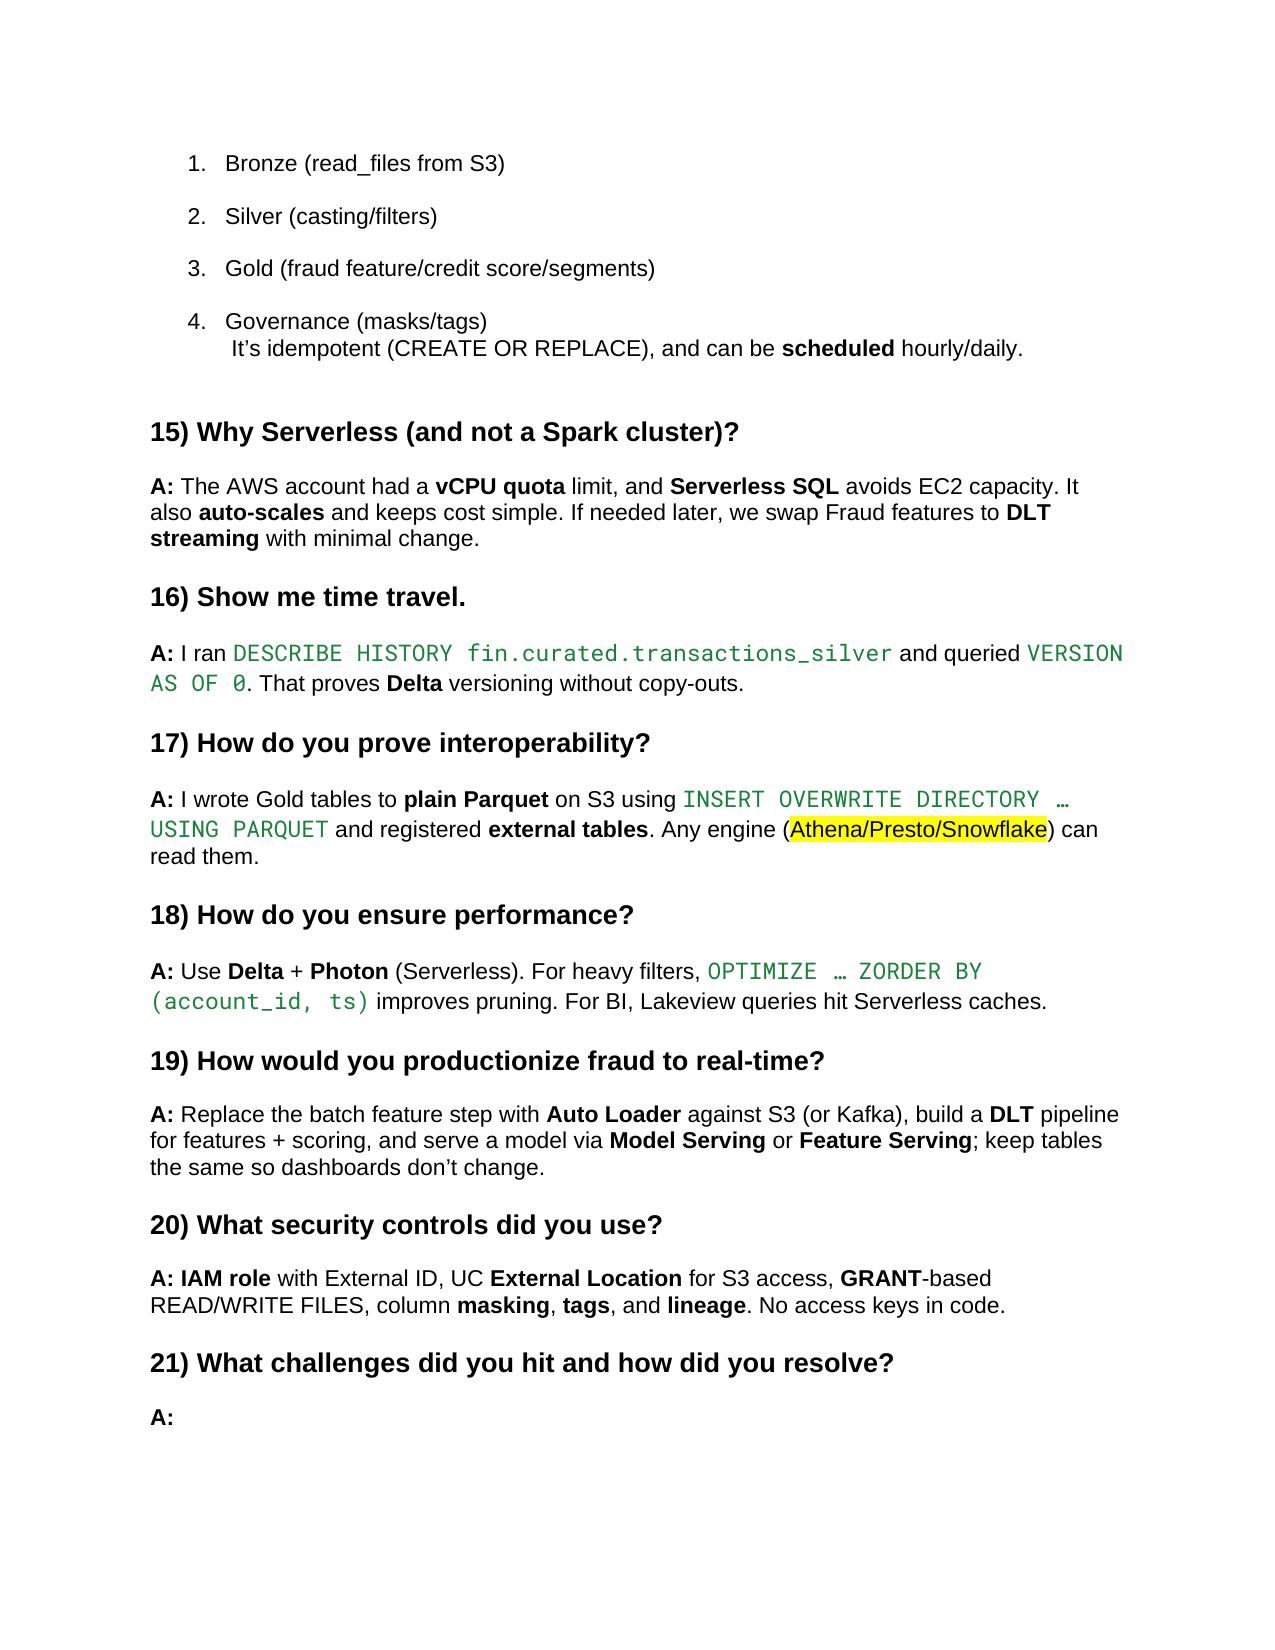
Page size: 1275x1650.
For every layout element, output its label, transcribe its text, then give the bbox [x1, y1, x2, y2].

text A: Replace the batch feature step with Auto Loader against S3 (or Kafka), build a DLT pipeline for features + scoring, and serve a model via Model Serving or Feature Serving; keep tables the same so dashboards don’t change. [150, 1101, 1125, 1180]
list Bronze (read_files from S3) [187, 150, 1125, 203]
text A: I wrote Gold tables to plain Parquet on S3 using INSERT OVERWRITE DIRECTORY … USING PARQUET and registered external tables. Any engine (Athena/Presto/Snowflake) can read them. [150, 783, 1125, 870]
list Governance (masks/tags) It’s idempotent (CREATE OR REPLACE), and can be scheduled hourly/daily. [187, 308, 1125, 387]
subtitle 16) Show me time travel. [150, 581, 1125, 612]
text A: The AWS account had a vCPU quota limit, and Serverless SQL avoids EC2 capacity. It also auto-scales and keeps cost simple. If needed later, we swap Fraud features to DLT streaming with minimal change. [150, 473, 1125, 552]
subtitle 15) Why Serverless (and not a Spark cluster)? [150, 416, 1125, 448]
subtitle 17) How do you prove interoperability? [150, 727, 1125, 758]
subtitle 20) What security controls did you use? [150, 1209, 1125, 1240]
text A: Use Delta + Photon (Serverless). For heavy filters, OPTIMIZE … ZORDER BY (account_id, ts) improves pruning. For BI, Lakeview queries hit Serverless caches. [150, 955, 1125, 1016]
subtitle 18) How do you ensure performance? [150, 899, 1125, 930]
text A: [150, 1403, 1125, 1430]
subtitle 19) How would you productionize fraud to real-time? [150, 1045, 1125, 1076]
subtitle 21) What challenges did you hit and how did you resolve? [150, 1347, 1125, 1378]
list Gold (fraud feature/credit score/segments) [187, 255, 1125, 308]
list Silver (casting/filters) [187, 203, 1125, 255]
text A: IAM role with External ID, UC External Location for S3 access, GRANT-based READ/WRITE FILES, column masking, tags, and lineage. No access keys in code. [150, 1265, 1125, 1318]
text A: I ran DESCRIBE HISTORY fin.curated.transactions_silver and queried VERSION AS OF 0. That proves Delta versioning without copy-outs. [150, 637, 1125, 697]
